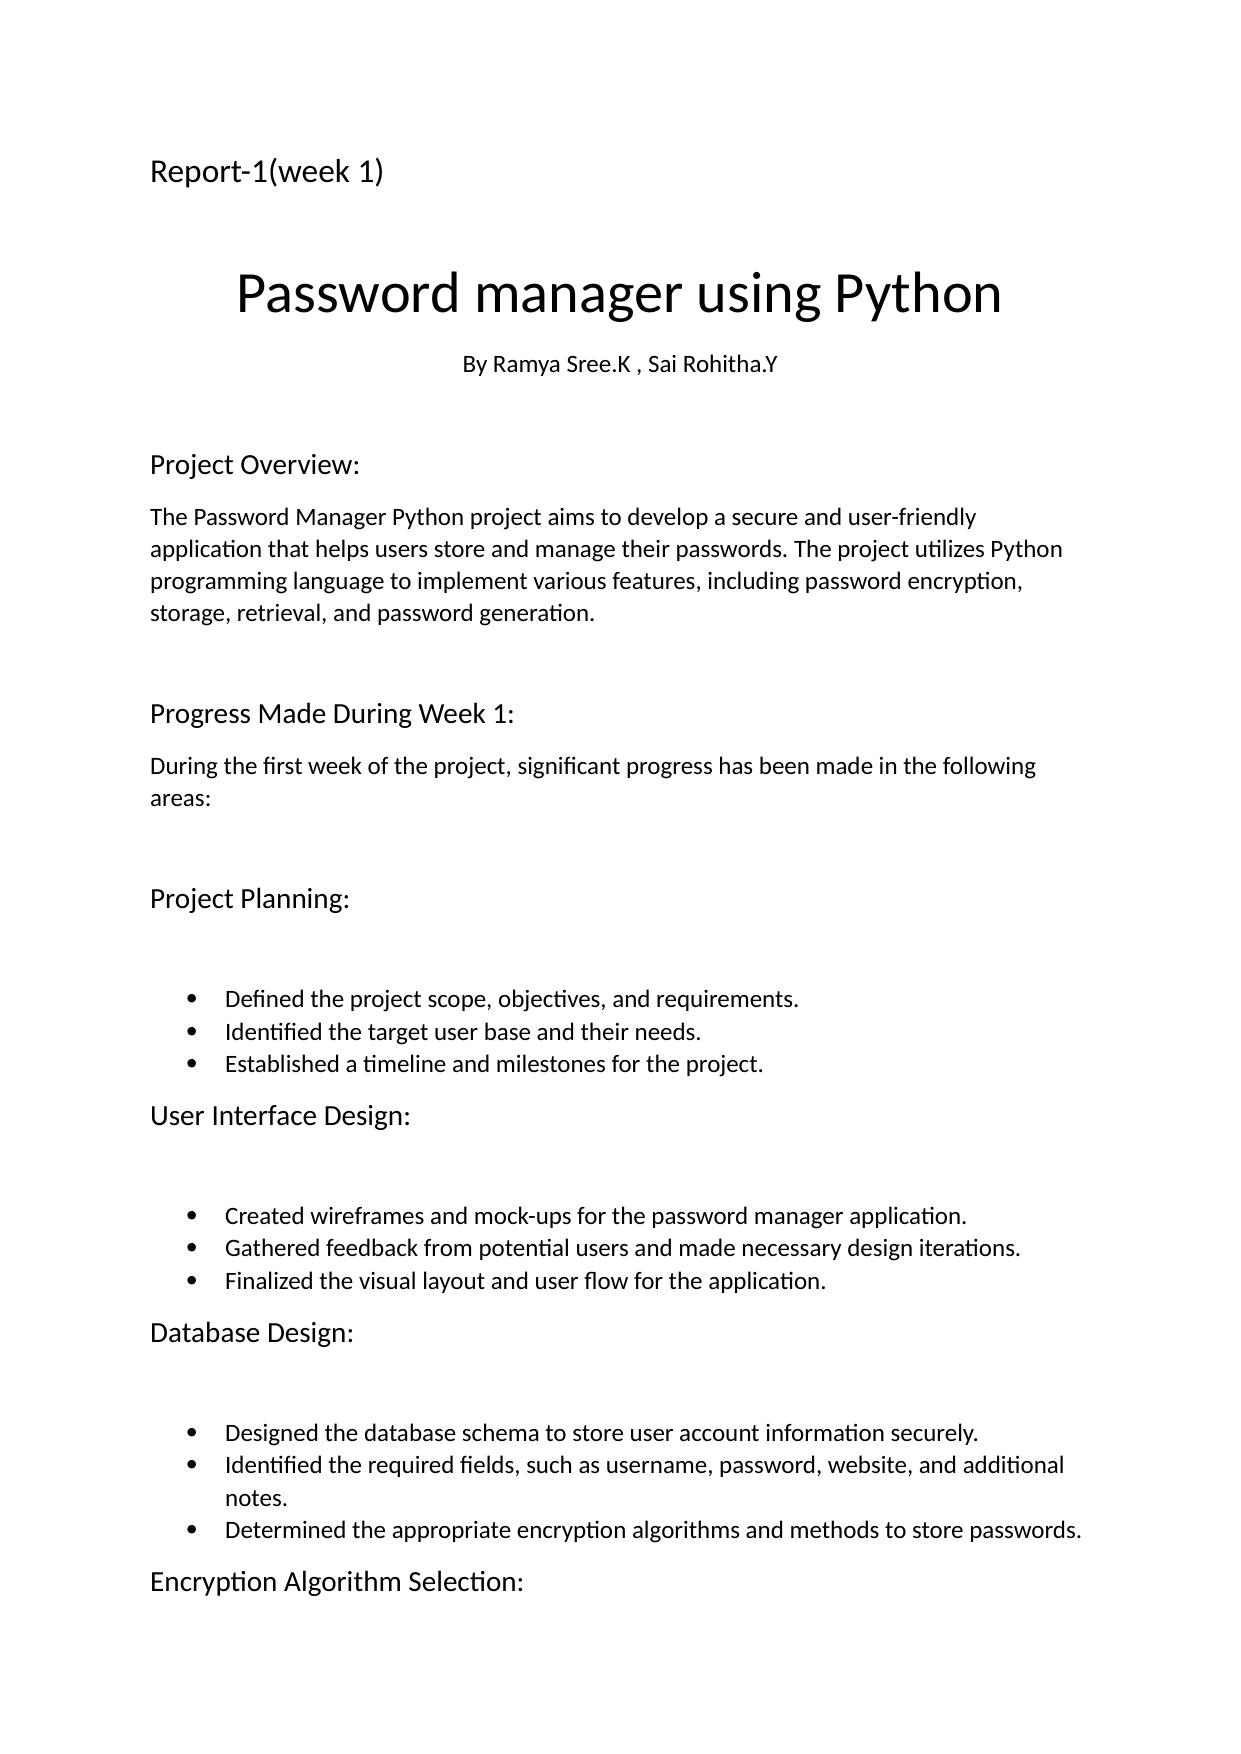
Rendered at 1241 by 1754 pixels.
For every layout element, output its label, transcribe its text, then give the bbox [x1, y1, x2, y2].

text Progress Made During Week 1: [150, 695, 1090, 731]
list Created wireframes and mock-ups for the password manager application. [187, 1200, 1090, 1231]
list Finalized the visual layout and user flow for the application. [187, 1265, 1090, 1295]
list Designed the database schema to store user account information securely. [187, 1417, 1090, 1448]
list Identified the required fields, such as username, password, website, and additional notes. [187, 1449, 1090, 1512]
text Database Design: [150, 1314, 1090, 1349]
text Encryption Algorithm Selection: [150, 1563, 1090, 1598]
list Determined the appropriate encryption algorithms and methods to store passwords. [187, 1514, 1090, 1544]
text User Interface Design: [150, 1097, 1090, 1132]
text Project Planning: [150, 880, 1090, 916]
list Gathered feedback from potential users and made necessary design iterations. [187, 1232, 1090, 1263]
text Password manager using Python [150, 256, 1090, 327]
text By Ramya Sree.K , Sai Rohitha.Y [150, 348, 1090, 379]
text Project Overview: [150, 446, 1090, 482]
text Report-1(week 1) [150, 150, 1090, 191]
text During the first week of the project, significant progress has been made in the following areas: [150, 750, 1090, 813]
list Defined the project scope, objectives, and requirements. [187, 983, 1090, 1014]
list Established a timeline and milestones for the project. [187, 1048, 1090, 1078]
list Identified the target user base and their needs. [187, 1016, 1090, 1046]
text The Password Manager Python project aims to develop a secure and user-friendly application that helps users store and manage their passwords. The project utilizes Python programming language to implement various features, including password encryption, storage, retrieval, and password generation. [150, 501, 1090, 628]
